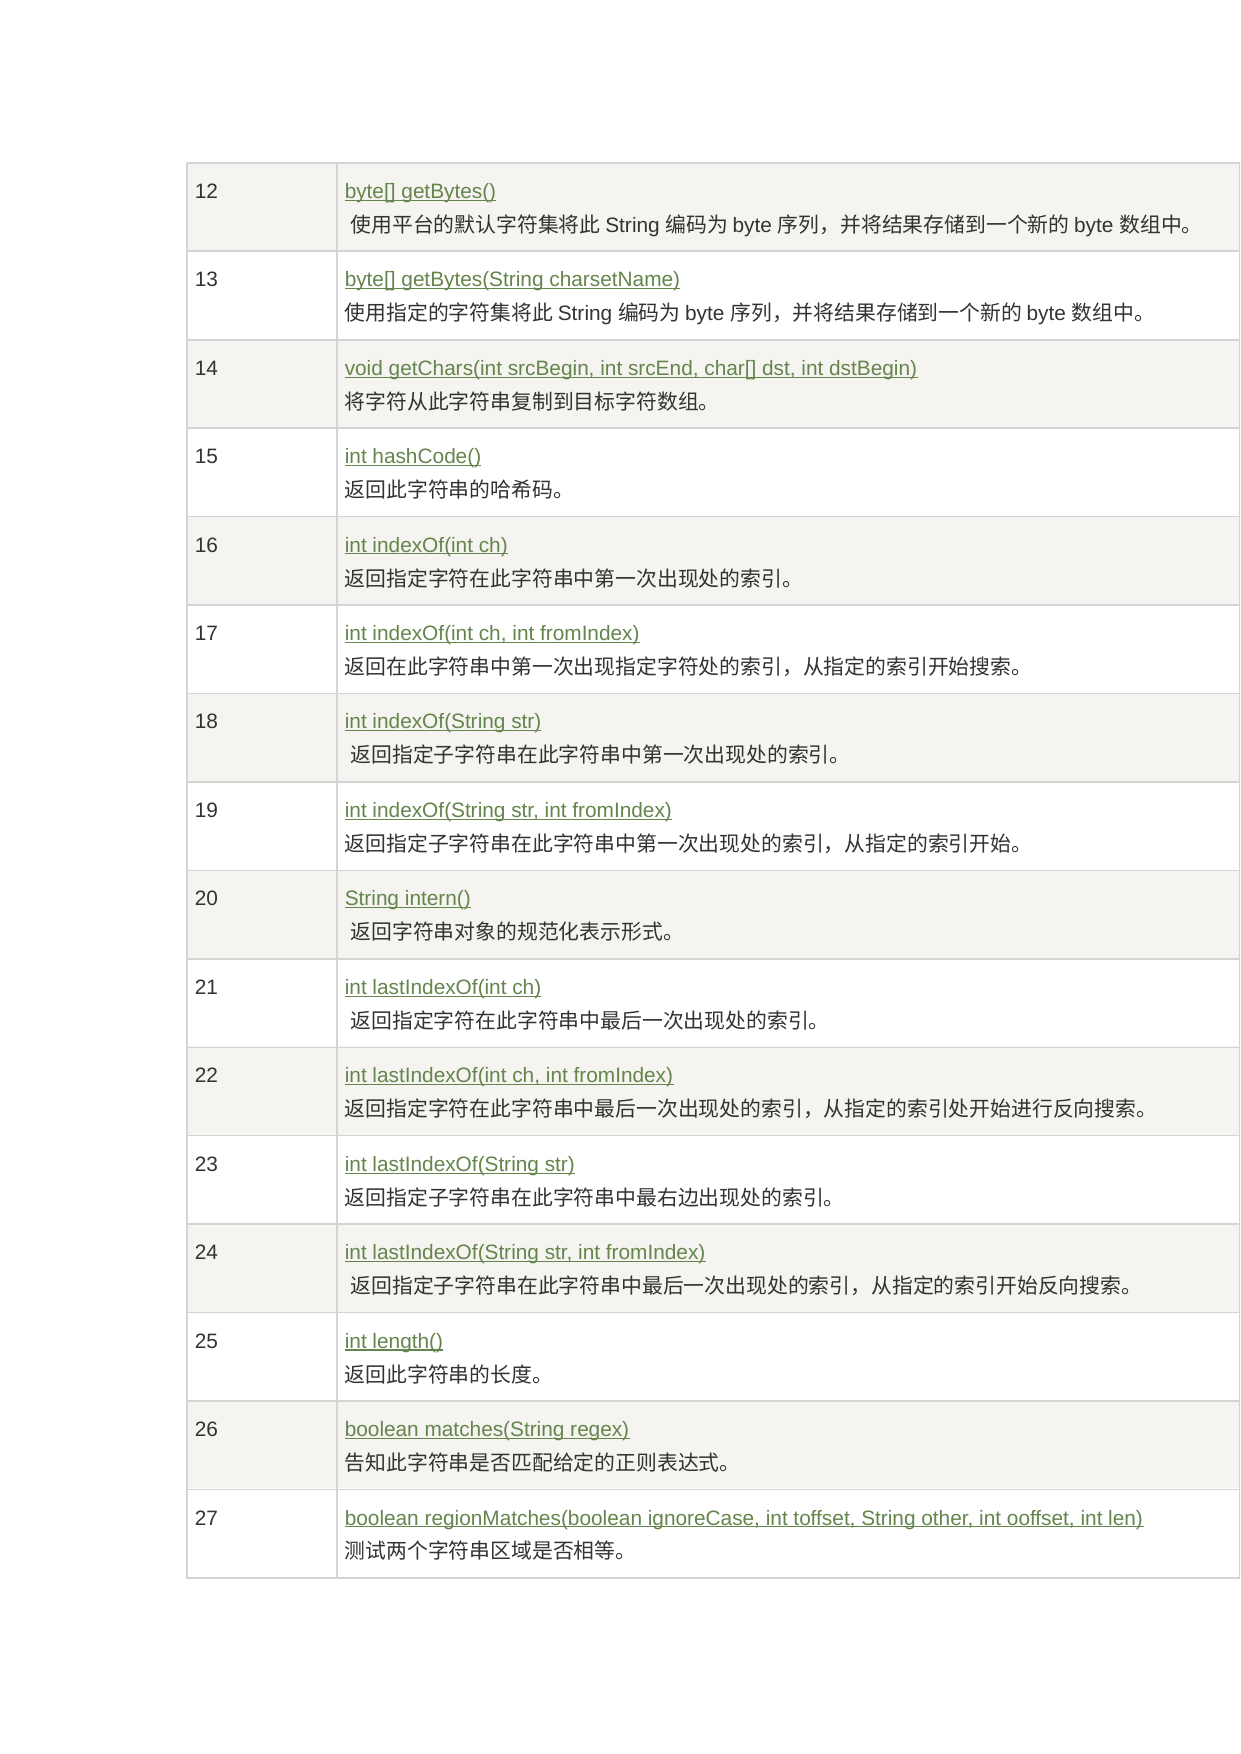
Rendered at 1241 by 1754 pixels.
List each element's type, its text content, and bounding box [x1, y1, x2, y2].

table_cell 16 [188, 517, 336, 604]
table_cell int indexOf(int ch, int fromIndex) 返回在此字符串中第一次出现指定字符处的索引，从指定的索引开始搜索。 [338, 606, 1239, 693]
table_cell 15 [188, 429, 336, 516]
table_cell 21 [188, 960, 336, 1046]
table_cell byte[] getBytes() 使用平台的默认字符集将此 String 编码为 byte 序列，并将结果存储到一个新的 byte 数组中。 [338, 164, 1239, 250]
table_cell int lastIndexOf(int ch, int fromIndex) 返回指定字符在此字符串中最后一次出现处的索引，从指定的索引处开始进行反向搜索。 [338, 1048, 1239, 1135]
table_cell int indexOf(String str) 返回指定子字符串在此字符串中第一次出现处的索引。 [338, 694, 1239, 781]
table_cell int hashCode() 返回此字符串的哈希码。 [338, 429, 1239, 516]
table_cell int indexOf(int ch) 返回指定字符在此字符串中第一次出现处的索引。 [338, 517, 1239, 604]
table_cell 25 [188, 1313, 336, 1400]
table_cell 27 [188, 1490, 336, 1577]
table_cell int lastIndexOf(String str, int fromIndex) 返回指定子字符串在此字符串中最后一次出现处的索引，从指定的索引开始反向搜索。 [338, 1225, 1239, 1312]
table_cell 19 [188, 783, 336, 869]
table_cell int lastIndexOf(String str) 返回指定子字符串在此字符串中最右边出现处的索引。 [338, 1136, 1239, 1223]
table_cell int length() 返回此字符串的长度。 [338, 1313, 1239, 1400]
table_cell 20 [188, 871, 336, 958]
table_cell void getChars(int srcBegin, int srcEnd, char[] dst, int dstBegin) 将字符从此字符串复制到目标字符数组。 [338, 341, 1239, 427]
table_cell int indexOf(String str, int fromIndex) 返回指定子字符串在此字符串中第一次出现处的索引，从指定的索引开始。 [338, 783, 1239, 869]
table_cell byte[] getBytes(String charsetName) 使用指定的字符集将此 String 编码为 byte 序列，并将结果存储到一个新的 byte 数组中。 [338, 252, 1239, 339]
table_cell 22 [188, 1048, 336, 1135]
table_cell int lastIndexOf(int ch) 返回指定字符在此字符串中最后一次出现处的索引。 [338, 960, 1239, 1046]
table_cell 23 [188, 1136, 336, 1223]
table_cell 26 [188, 1402, 336, 1488]
table_cell 13 [188, 252, 336, 339]
table_cell 24 [188, 1225, 336, 1312]
table_cell 12 [188, 164, 336, 250]
table_cell 18 [188, 694, 336, 781]
table_cell 17 [188, 606, 336, 693]
table_cell boolean matches(String regex) 告知此字符串是否匹配给定的正则表达式。 [338, 1402, 1239, 1488]
table_cell 14 [188, 341, 336, 427]
table_cell String intern() 返回字符串对象的规范化表示形式。 [338, 871, 1239, 958]
table_cell boolean regionMatches(boolean ignoreCase, int toffset, String other, int ooffset, int len) 测试两个字符串区域是否相等。 [338, 1490, 1239, 1577]
